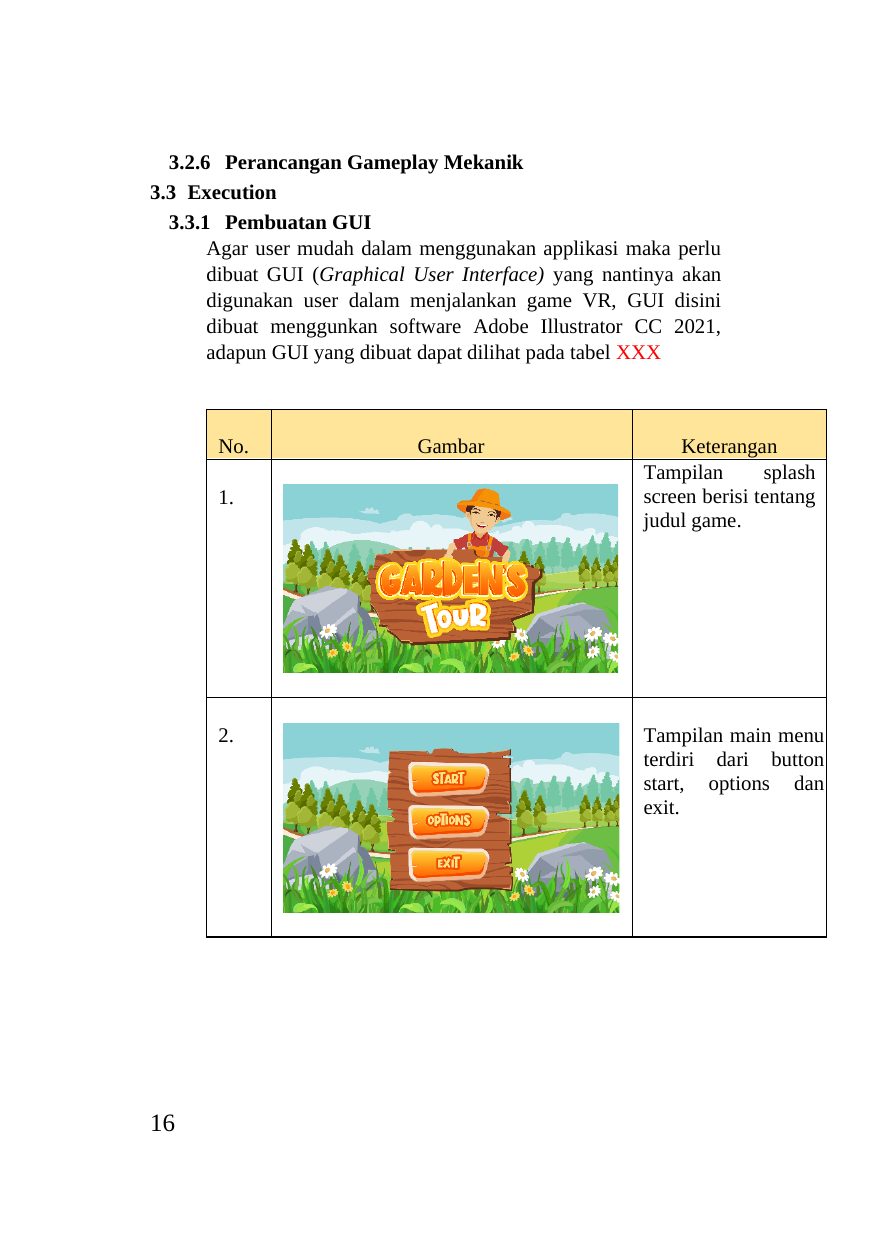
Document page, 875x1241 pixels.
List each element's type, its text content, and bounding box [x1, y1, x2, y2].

subtitle Pembuatan GUI [169, 210, 724, 234]
table_cell Tampilan splash screen berisi tentang judul game. [633, 460, 826, 697]
table_cell [272, 460, 632, 697]
table_header Gambar [272, 410, 632, 458]
subtitle Perancangan Gameplay Mekanik [169, 150, 724, 174]
table_header No. [207, 410, 271, 458]
table_cell [272, 698, 632, 936]
table_header Keterangan [633, 410, 826, 458]
table_cell Tampilan main menu terdiri dari button start, options dan exit. [633, 698, 826, 936]
picture [283, 484, 619, 673]
subtitle Execution [150, 180, 724, 204]
list Agar user mudah dalam menggunakan applikasi maka perlu dibuat GUI (Graphical User Interface) yang nantinya akan digunakan user dalam menjalankan game VR, GUI disini dibuat menggunkan software Adobe Illustrator CC 2021, adapun GUI yang dibuat dapat dilihat pada tabel XXX [206, 236, 721, 364]
table_cell 2. [207, 698, 271, 936]
picture [283, 723, 620, 913]
table_cell 1. [207, 460, 271, 697]
